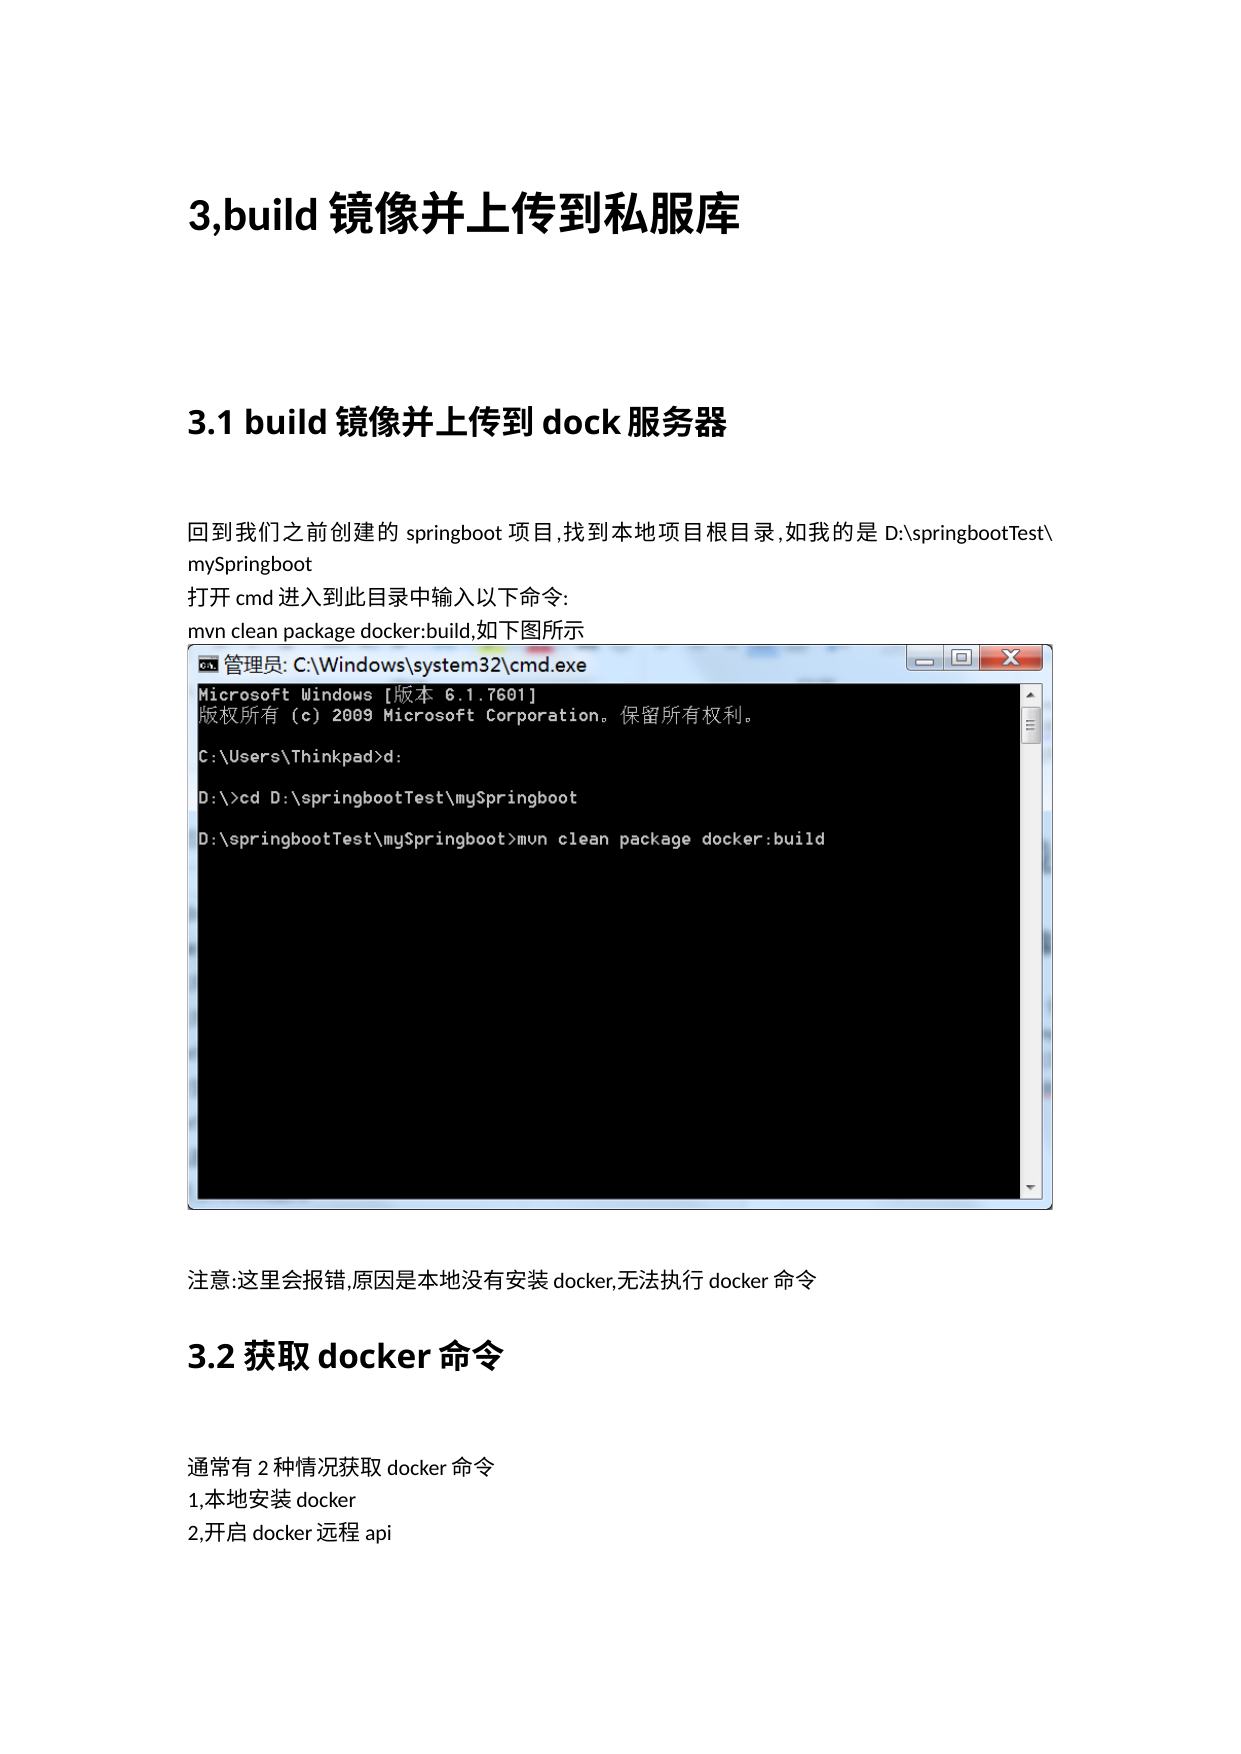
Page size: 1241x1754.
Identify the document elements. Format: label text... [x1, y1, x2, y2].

subtitle 3.2 获取docker命令 [187, 1322, 1053, 1387]
text 注意:这里会报错,原因是本地没有安装docker,无法执行docker命令 [187, 1262, 1053, 1295]
subtitle 3,build镜像并上传到私服库 [187, 162, 1053, 259]
text mvn clean package docker:build,如下图所示 [187, 612, 1053, 644]
subtitle 3.1 build镜像并上传到dock服务器 [187, 387, 1053, 452]
text 打开cmd进入到此目录中输入以下命令: [187, 580, 1053, 612]
text 2,开启docker远程api [187, 1514, 1053, 1547]
picture [187, 644, 1053, 1210]
text 1,本地安装docker [187, 1482, 1053, 1514]
text 通常有2种情况获取docker命令 [187, 1449, 1053, 1482]
text 回到我们之前创建的springboot项目,找到本地项目根目录,如我的是D:\springbootTest\mySpringboot [187, 515, 1053, 580]
